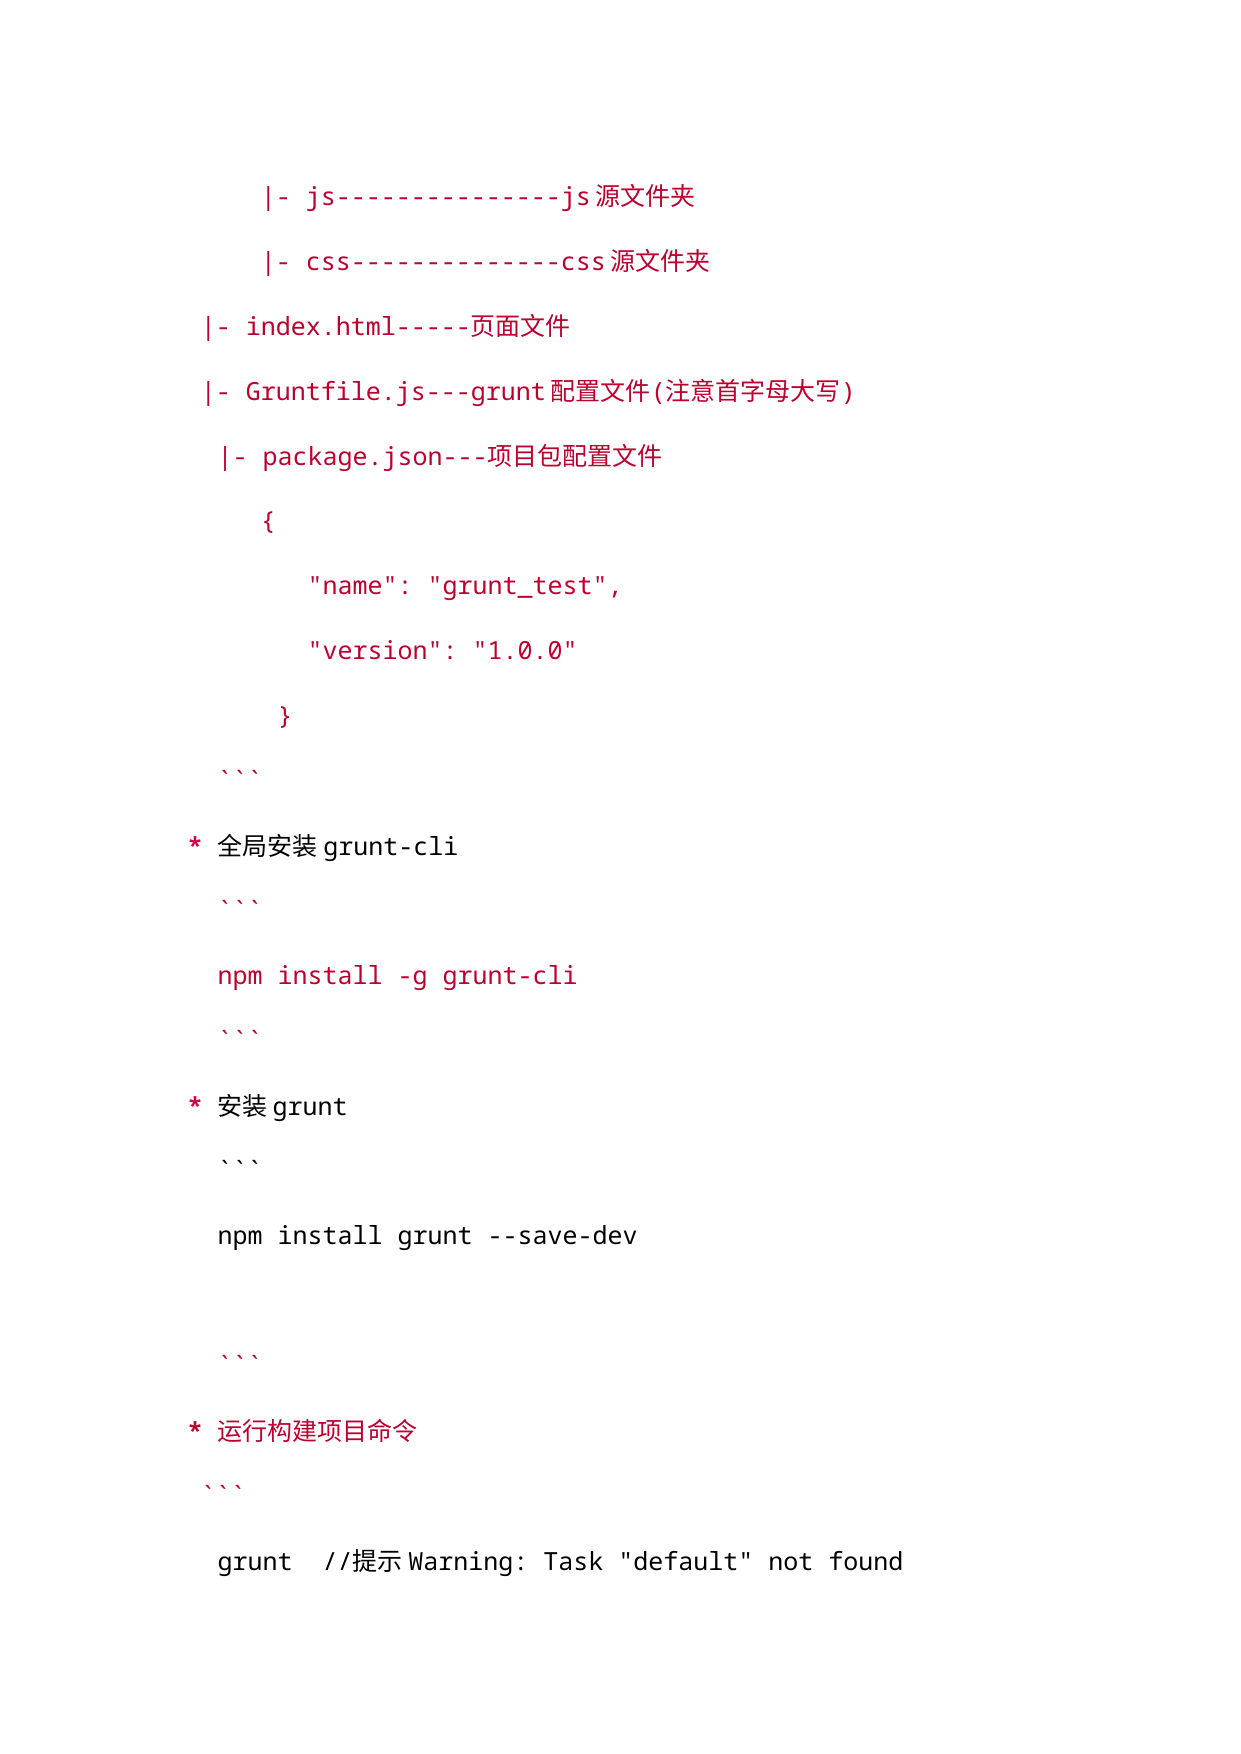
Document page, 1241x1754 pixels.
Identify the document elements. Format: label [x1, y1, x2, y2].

text [187, 162, 1053, 1592]
